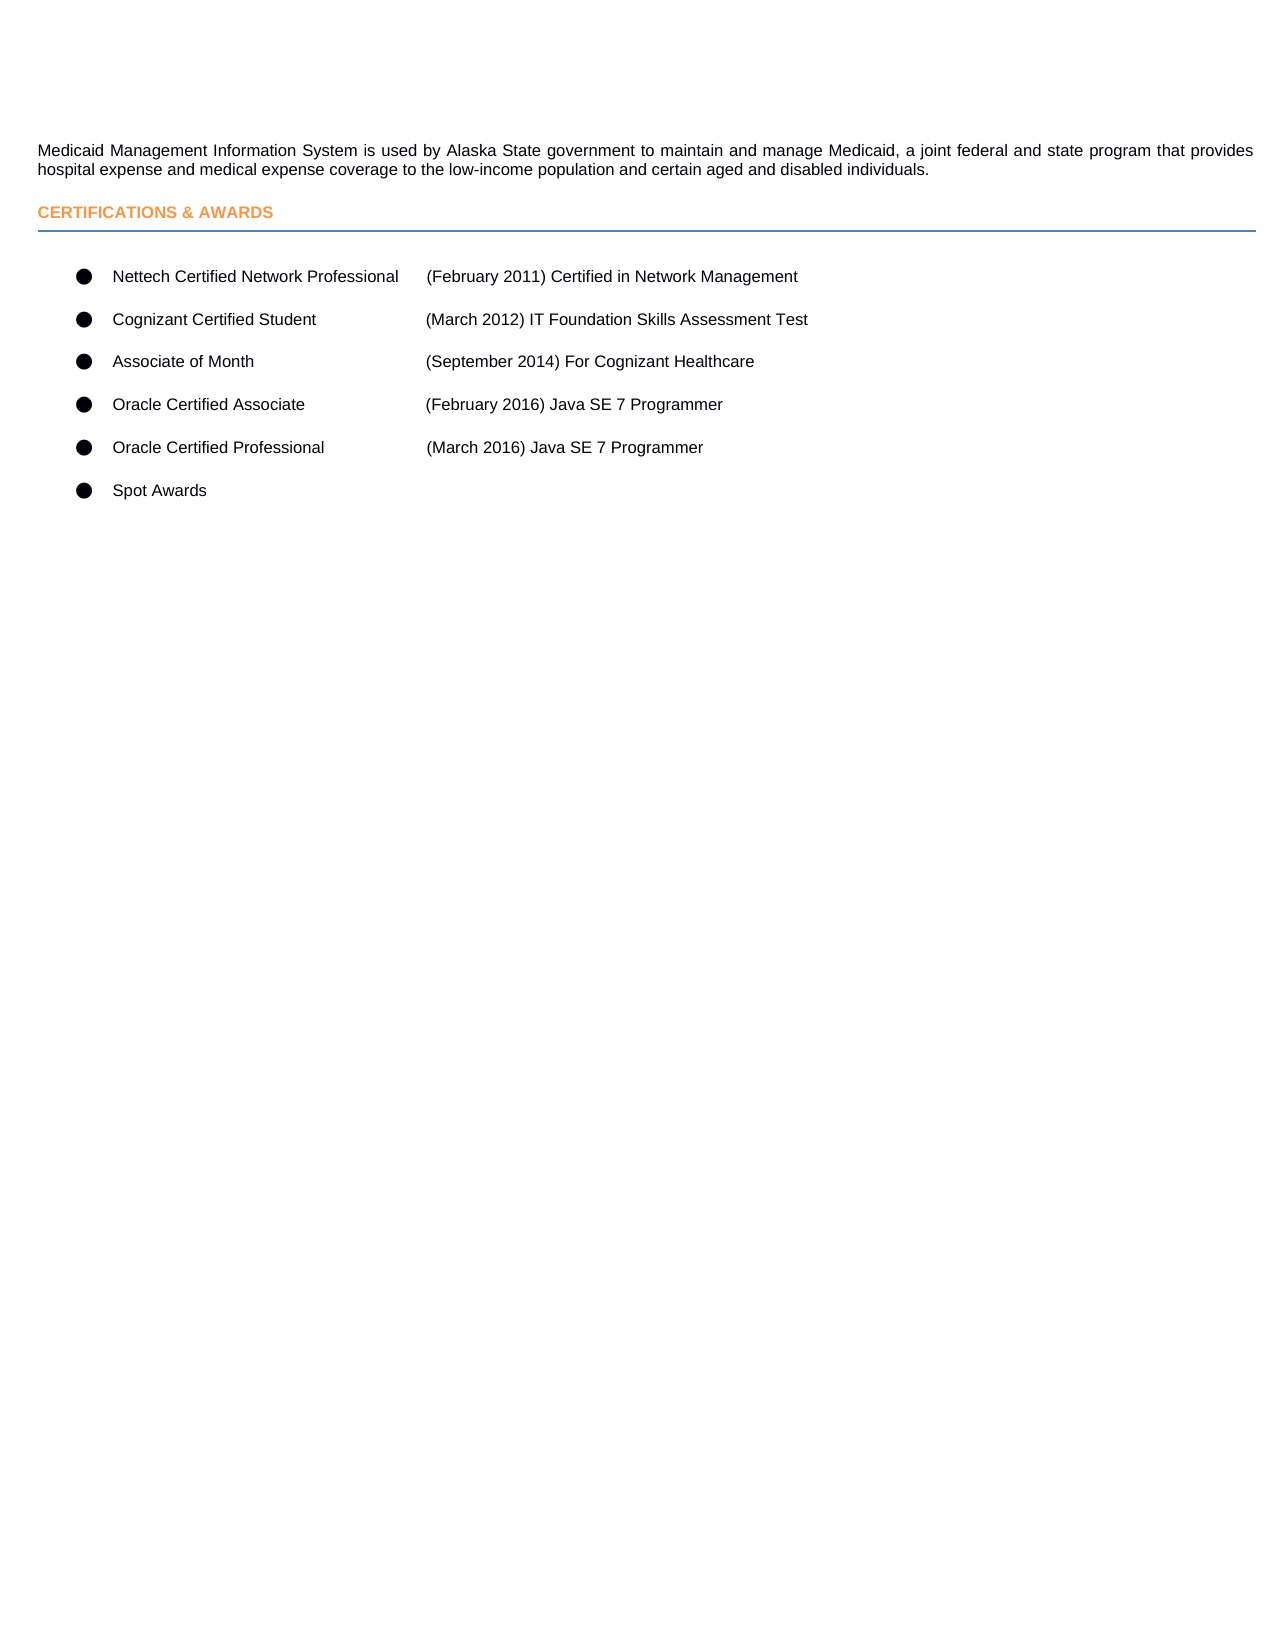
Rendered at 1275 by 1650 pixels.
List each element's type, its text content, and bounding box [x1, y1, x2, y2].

list Nettech Certified Network Professional (February 2011) Certified in Network Management [75, 252, 1256, 294]
list Oracle Certified Associate (February 2016) Java SE 7 Programmer [75, 380, 1256, 422]
text Medicaid Management Information System is used by Alaska State government to maintain and manage Medicaid, a joint federal and state program that provides hospital expense and medical expense coverage to the low-income population and certain aged and disabled individuals. [37, 141, 1256, 179]
list Oracle Certified Professional (March 2016) Java SE 7 Programmer [75, 422, 1256, 465]
list Spot Awards [75, 465, 1256, 508]
list Associate of Month (September 2014) For Cognizant Healthcare [75, 337, 1256, 380]
title CERTIFICATIONS & AWARDS [37, 203, 1256, 232]
list Cognizant Certified Student (March 2012) IT Foundation Skills Assessment Test [75, 294, 1256, 337]
